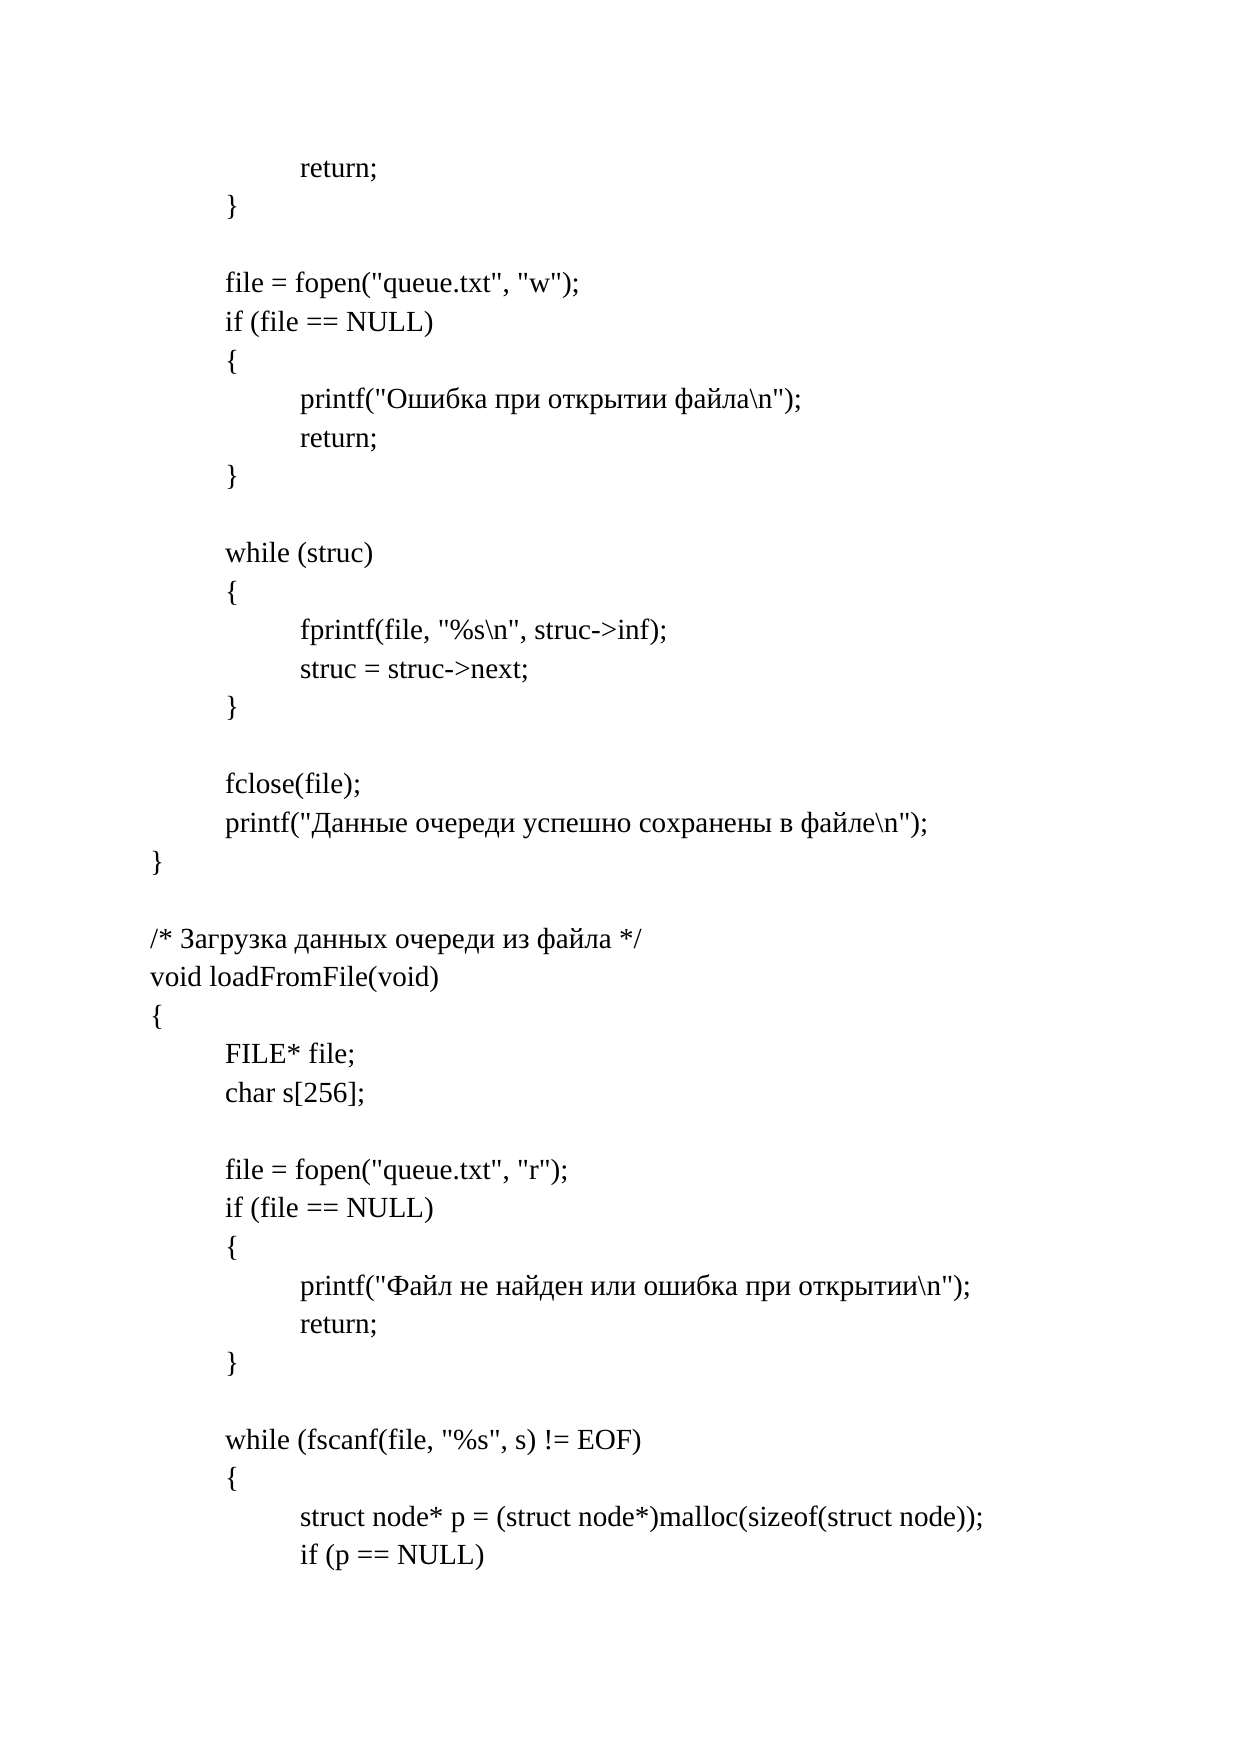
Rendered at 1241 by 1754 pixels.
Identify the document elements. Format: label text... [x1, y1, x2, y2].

text printf("Файл не найден или ошибка при открытии\n"); [150, 1268, 1090, 1301]
text { [150, 1229, 1090, 1263]
text void loadFromFile(void) [150, 959, 1090, 993]
text /* Загрузка данных очереди из файла */ [150, 921, 1090, 954]
text } [150, 1345, 1090, 1378]
text { [150, 574, 1090, 607]
text while (struc) [150, 535, 1090, 569]
text return; [150, 420, 1090, 453]
text return; [150, 1306, 1090, 1340]
text return; [150, 150, 1090, 183]
text if (file == NULL) [150, 304, 1090, 338]
text fprintf(file, "%s\n", struc->inf); [150, 612, 1090, 646]
text } [150, 689, 1090, 723]
text { [150, 343, 1090, 376]
text } [150, 458, 1090, 492]
text printf("Ошибка при открытии файла\n"); [150, 381, 1090, 415]
text if (file == NULL) [150, 1191, 1090, 1224]
text file = fopen("queue.txt", "w"); [150, 266, 1090, 299]
text struct node* p = (struct node*)malloc(sizeof(struct node)); [150, 1499, 1090, 1532]
text file = fopen("queue.txt", "r"); [150, 1152, 1090, 1186]
text fclose(file); [150, 767, 1090, 800]
text { [150, 1460, 1090, 1494]
text struc = struc->next; [150, 651, 1090, 684]
text if (p == NULL) [150, 1537, 1090, 1571]
text } [150, 844, 1090, 877]
text FILE* file; [150, 1036, 1090, 1070]
text { [150, 998, 1090, 1031]
text char s[256]; [150, 1075, 1090, 1108]
text printf("Данные очереди успешно сохранены в файле\n"); [150, 805, 1090, 839]
text } [150, 188, 1090, 222]
text while (fscanf(file, "%s", s) != EOF) [150, 1422, 1090, 1455]
